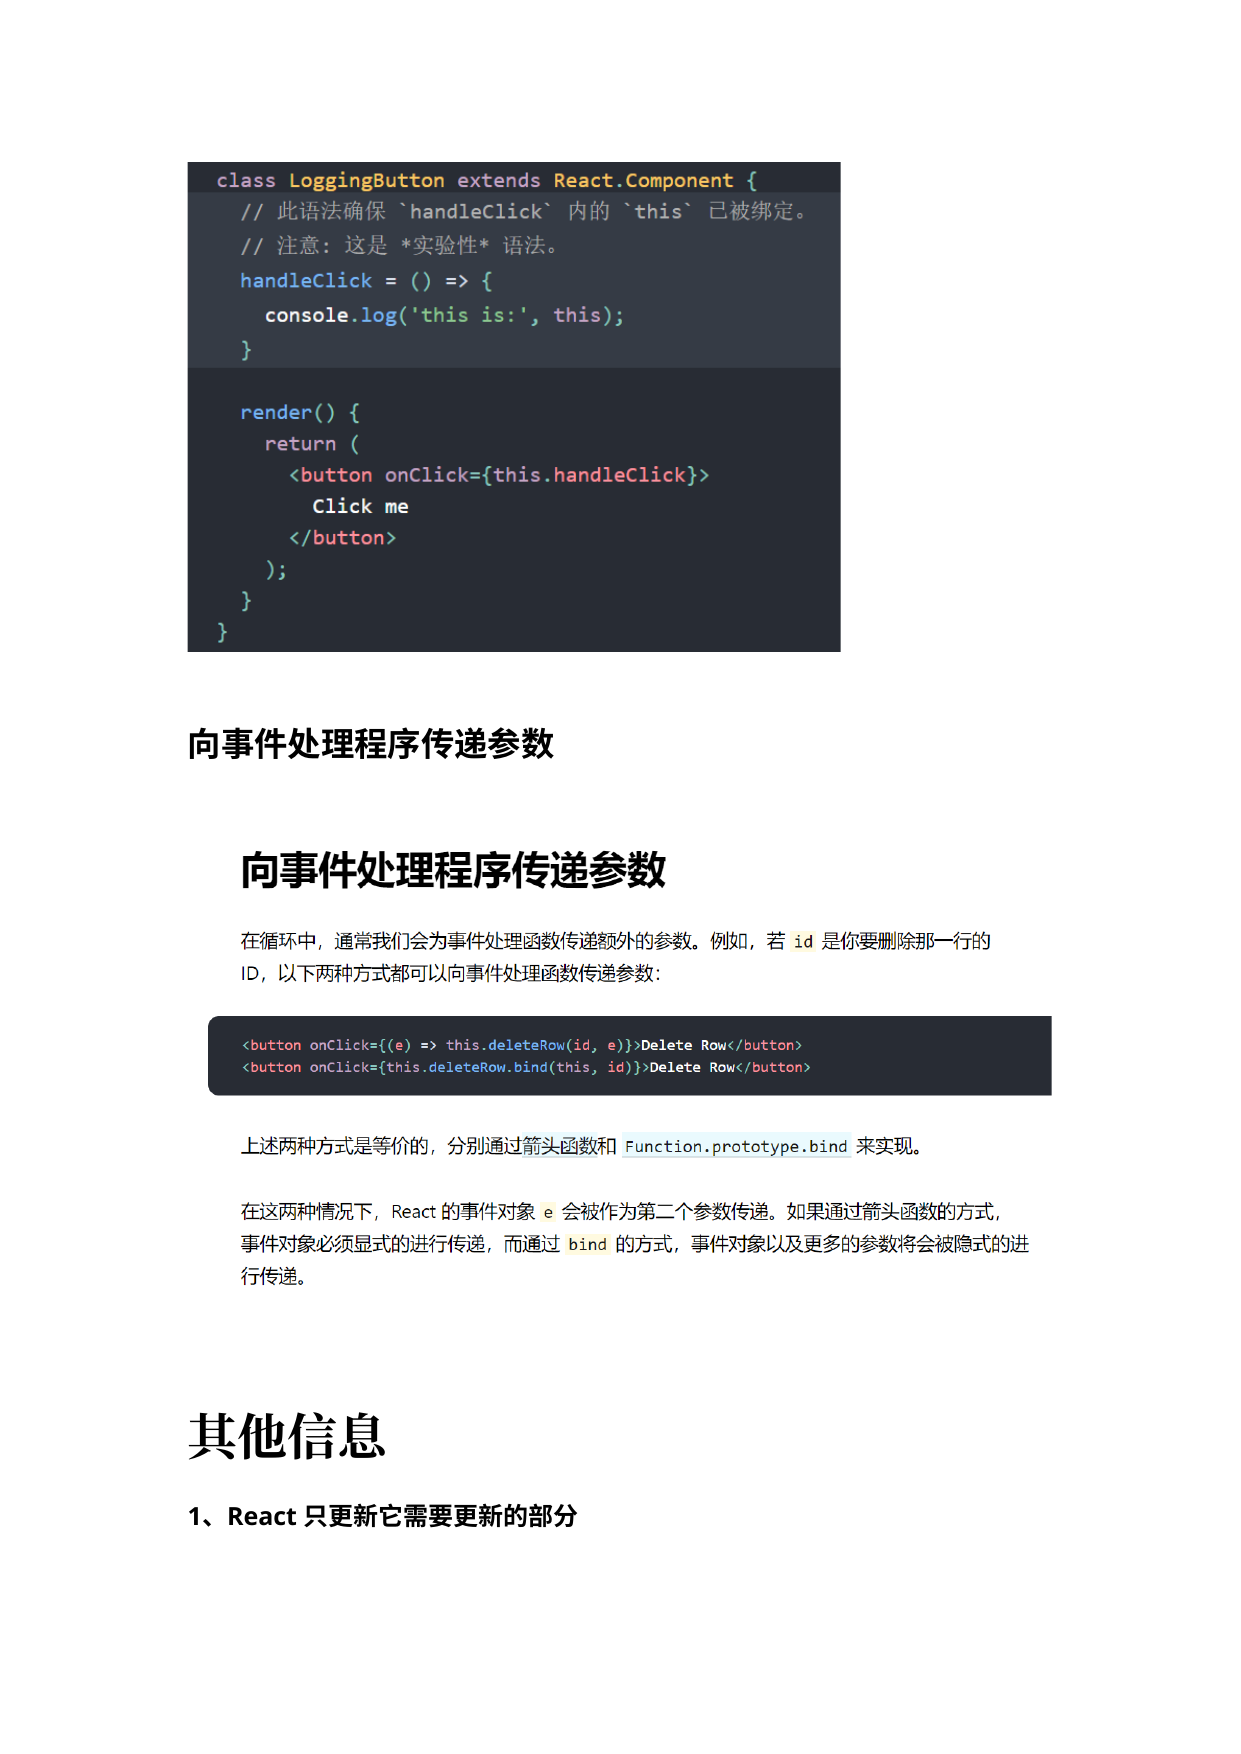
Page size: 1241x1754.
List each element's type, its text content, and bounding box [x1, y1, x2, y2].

picture [187, 162, 841, 652]
subtitle 其他信息 1、React 只更新它需要更新的部分 [187, 1385, 1053, 1547]
subtitle 向事件处理程序传递参数 [187, 709, 1053, 774]
picture [187, 835, 1052, 1306]
